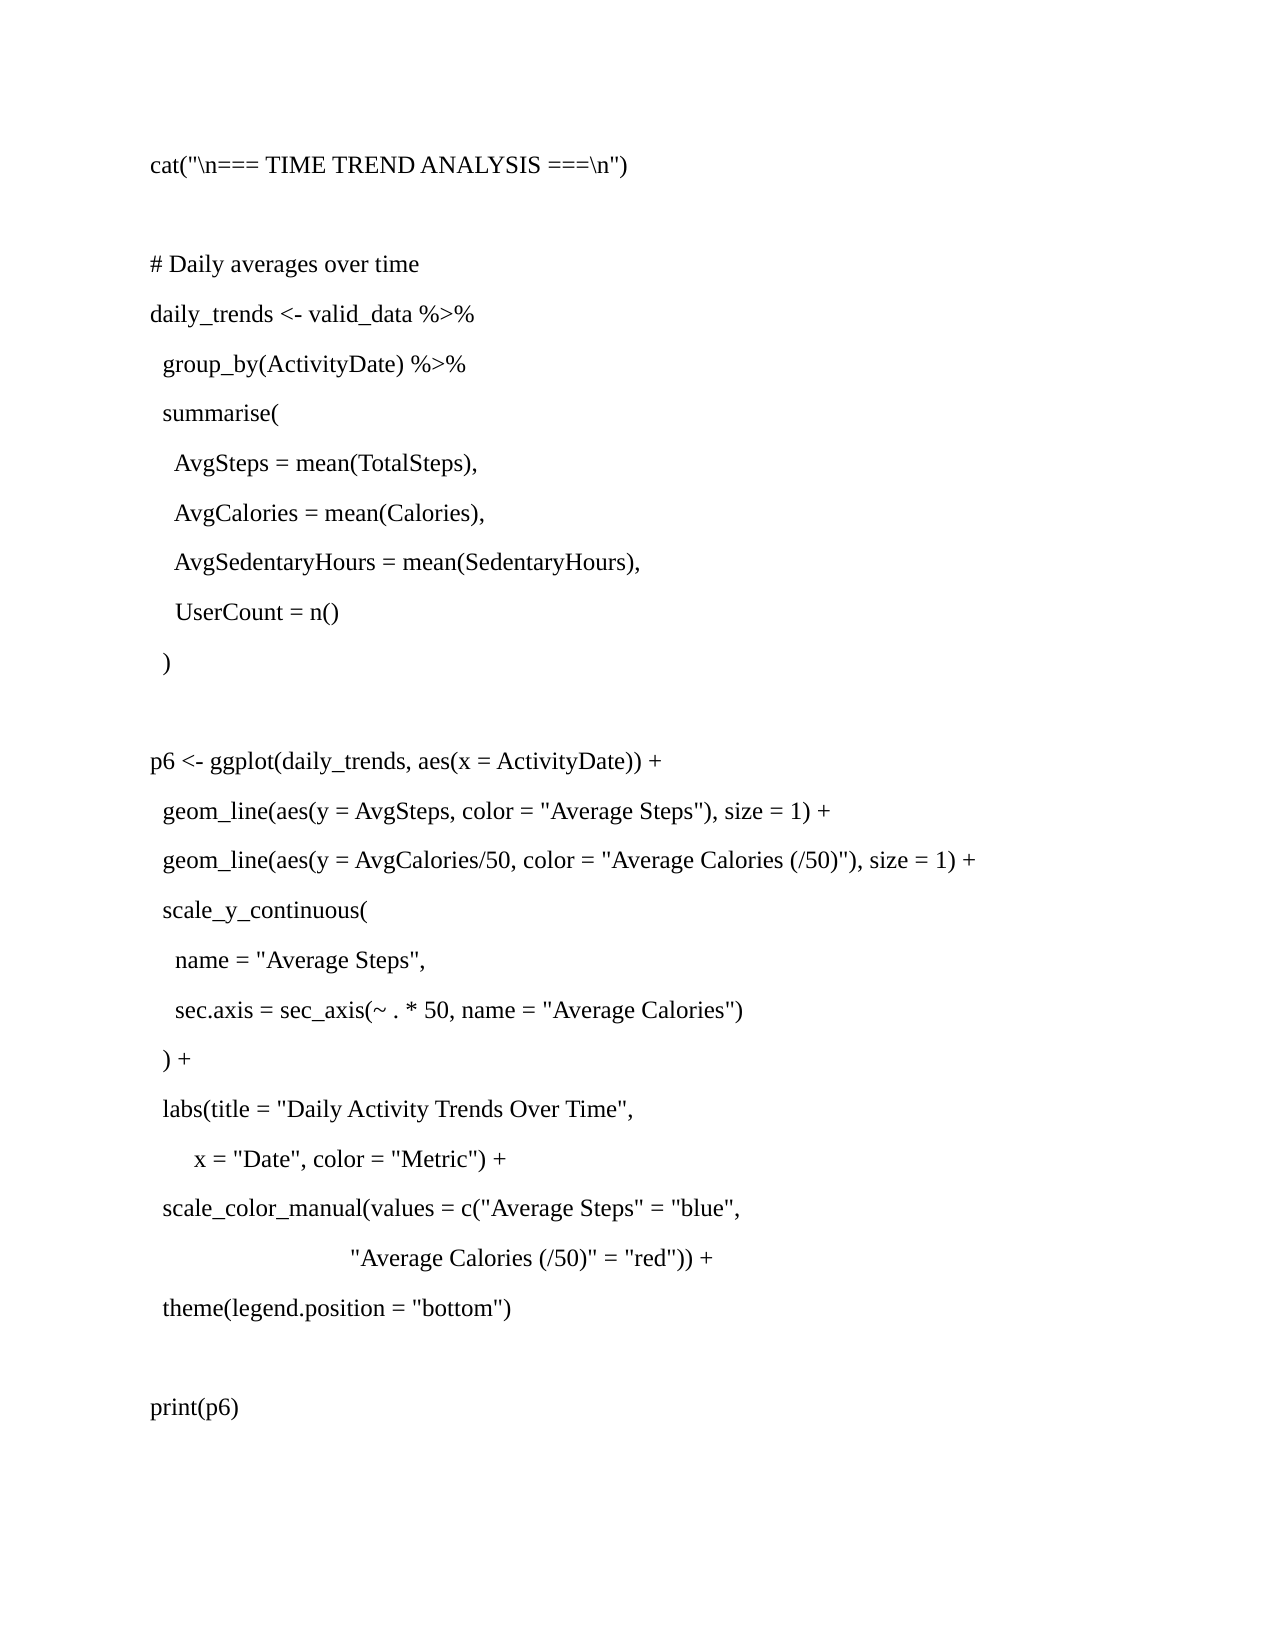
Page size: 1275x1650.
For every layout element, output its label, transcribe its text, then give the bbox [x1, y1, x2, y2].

text x = "Date", color = "Metric") + [150, 1144, 1125, 1172]
text daily_trends <- valid_data %>% [150, 299, 1125, 328]
text p6 <- ggplot(daily_trends, aes(x = ActivityDate)) + [150, 746, 1125, 775]
text geom_line(aes(y = AvgSteps, color = "Average Steps"), size = 1) + [150, 796, 1125, 825]
text UserCount = n() [150, 597, 1125, 626]
text scale_y_continuous( [150, 895, 1125, 924]
text print(p6) [150, 1392, 1125, 1421]
text ) + [150, 1044, 1125, 1073]
text labs(title = "Daily Activity Trends Over Time", [150, 1094, 1125, 1123]
text AvgSedentaryHours = mean(SedentaryHours), [150, 547, 1125, 576]
text sec.axis = sec_axis(~ . * 50, name = "Average Calories") [150, 995, 1125, 1023]
text AvgCalories = mean(Calories), [150, 498, 1125, 527]
text cat("\n=== TIME TREND ANALYSIS ===\n") [150, 150, 1125, 179]
text ) [150, 647, 1125, 676]
text # Daily averages over time [150, 249, 1125, 278]
text group_by(ActivityDate) %>% [150, 349, 1125, 377]
text "Average Calories (/50)" = "red")) + [150, 1243, 1125, 1272]
text summarise( [150, 398, 1125, 427]
text AvgSteps = mean(TotalSteps), [150, 448, 1125, 477]
text scale_color_manual(values = c("Average Steps" = "blue", [150, 1193, 1125, 1222]
text name = "Average Steps", [150, 945, 1125, 974]
text geom_line(aes(y = AvgCalories/50, color = "Average Calories (/50)"), size = 1) + [150, 846, 1125, 874]
text theme(legend.position = "bottom") [150, 1293, 1125, 1322]
